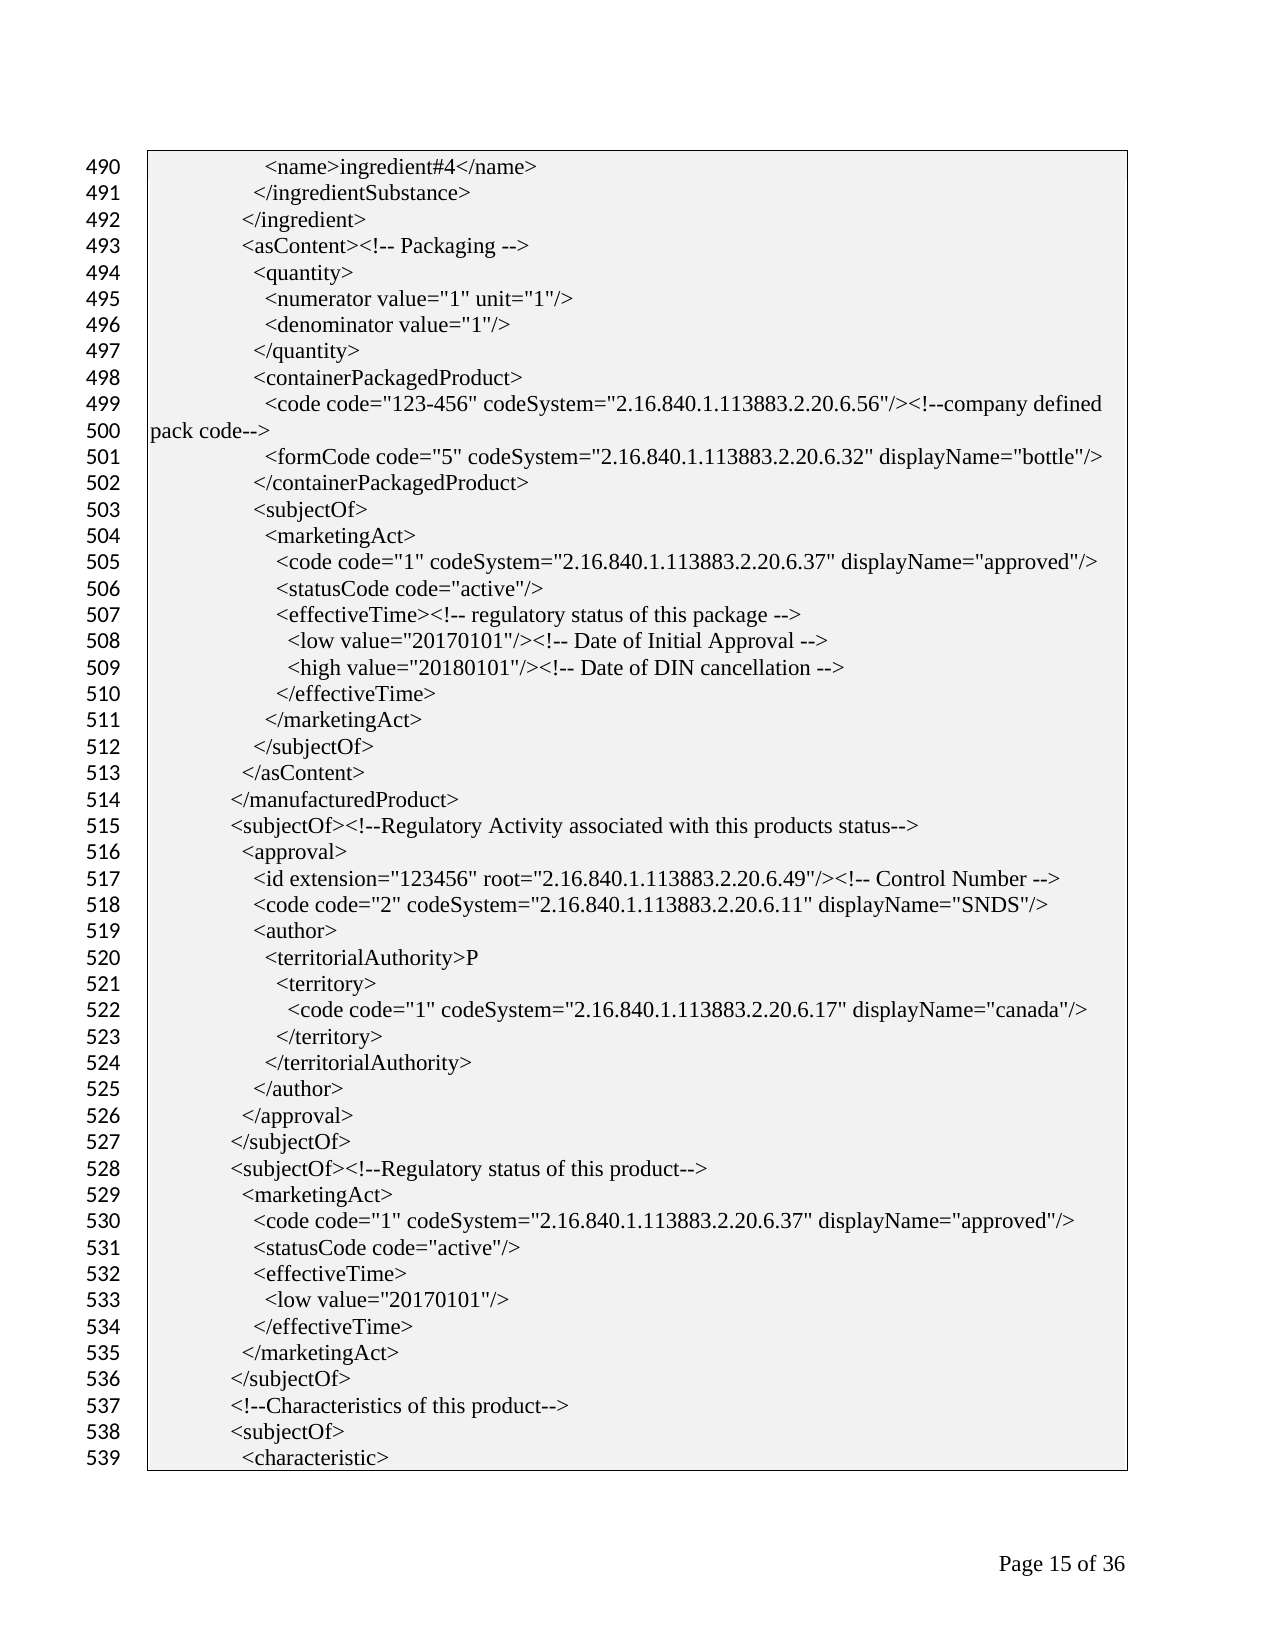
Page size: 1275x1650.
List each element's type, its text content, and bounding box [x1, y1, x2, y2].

text <id extension="123456" root="2.16.840.1.113883.2.20.6.49"/><!-- Control Number --> [150, 865, 1125, 891]
text <numerator value="1" unit="1"/> [150, 285, 1125, 311]
text <statusCode code="active"/> [150, 1234, 1125, 1260]
text </territory> [150, 1023, 1125, 1049]
text <subjectOf> [150, 496, 1125, 522]
text <effectiveTime><!-- regulatory status of this package --> [150, 601, 1125, 627]
text <quantity> [150, 258, 1125, 285]
text <formCode code="5" codeSystem="2.16.840.1.113883.2.20.6.32" displayName="bottle"/> [150, 443, 1125, 469]
text <territorialAuthority>P [150, 944, 1125, 970]
text <low value="20170101"/> [150, 1286, 1125, 1313]
text <code code="123-456" codeSystem="2.16.840.1.113883.2.20.6.56"/><!--company defined pack code--> [150, 390, 1125, 443]
text <territory> [150, 970, 1125, 996]
text </subjectOf> [150, 733, 1125, 759]
text <marketingAct> [150, 1181, 1125, 1207]
text </containerPackagedProduct> [150, 469, 1125, 496]
text </effectiveTime> [150, 1313, 1125, 1339]
text <code code="2" codeSystem="2.16.840.1.113883.2.20.6.11" displayName="SNDS"/> [150, 891, 1125, 917]
text </author> [150, 1076, 1125, 1102]
text <code code="1" codeSystem="2.16.840.1.113883.2.20.6.37" displayName="approved"/> [150, 1207, 1125, 1234]
text <name>ingredient#4</name> [148, 151, 1127, 179]
text </quantity> [150, 338, 1125, 364]
text <code code="1" codeSystem="2.16.840.1.113883.2.20.6.37" displayName="approved"/> [150, 548, 1125, 575]
text <denominator value="1"/> [150, 311, 1125, 338]
text </approval> [150, 1102, 1125, 1128]
text <code code="1" codeSystem="2.16.840.1.113883.2.20.6.17" displayName="canada"/> [150, 996, 1125, 1023]
text </marketingAct> [150, 1339, 1125, 1365]
text <effectiveTime> [150, 1260, 1125, 1286]
text </territorialAuthority> [150, 1049, 1125, 1076]
text <author> [150, 917, 1125, 944]
text <marketingAct> [150, 522, 1125, 548]
text </effectiveTime> [150, 680, 1125, 707]
text <asContent><!-- Packaging --> [150, 232, 1125, 258]
text </asContent> [150, 759, 1125, 786]
text <approval> [150, 838, 1125, 865]
text </ingredientSubstance> [150, 179, 1125, 206]
text </subjectOf> [150, 1128, 1125, 1154]
text <!--Characteristics of this product--> [150, 1392, 1125, 1418]
text <containerPackagedProduct> [150, 364, 1125, 390]
text </manufacturedProduct> [150, 786, 1125, 812]
text <high value="20180101"/><!-- Date of DIN cancellation --> [150, 654, 1125, 680]
text <subjectOf><!--Regulatory Activity associated with this products status--> [150, 812, 1125, 838]
text <characteristic> [150, 1444, 1125, 1470]
text <low value="20170101"/><!-- Date of Initial Approval --> [150, 627, 1125, 654]
text </marketingAct> [150, 707, 1125, 733]
text <subjectOf><!--Regulatory status of this product--> [150, 1154, 1125, 1181]
text </subjectOf> [150, 1365, 1125, 1392]
text <subjectOf> [150, 1418, 1125, 1444]
text </ingredient> [150, 206, 1125, 232]
text <statusCode code="active"/> [150, 575, 1125, 601]
